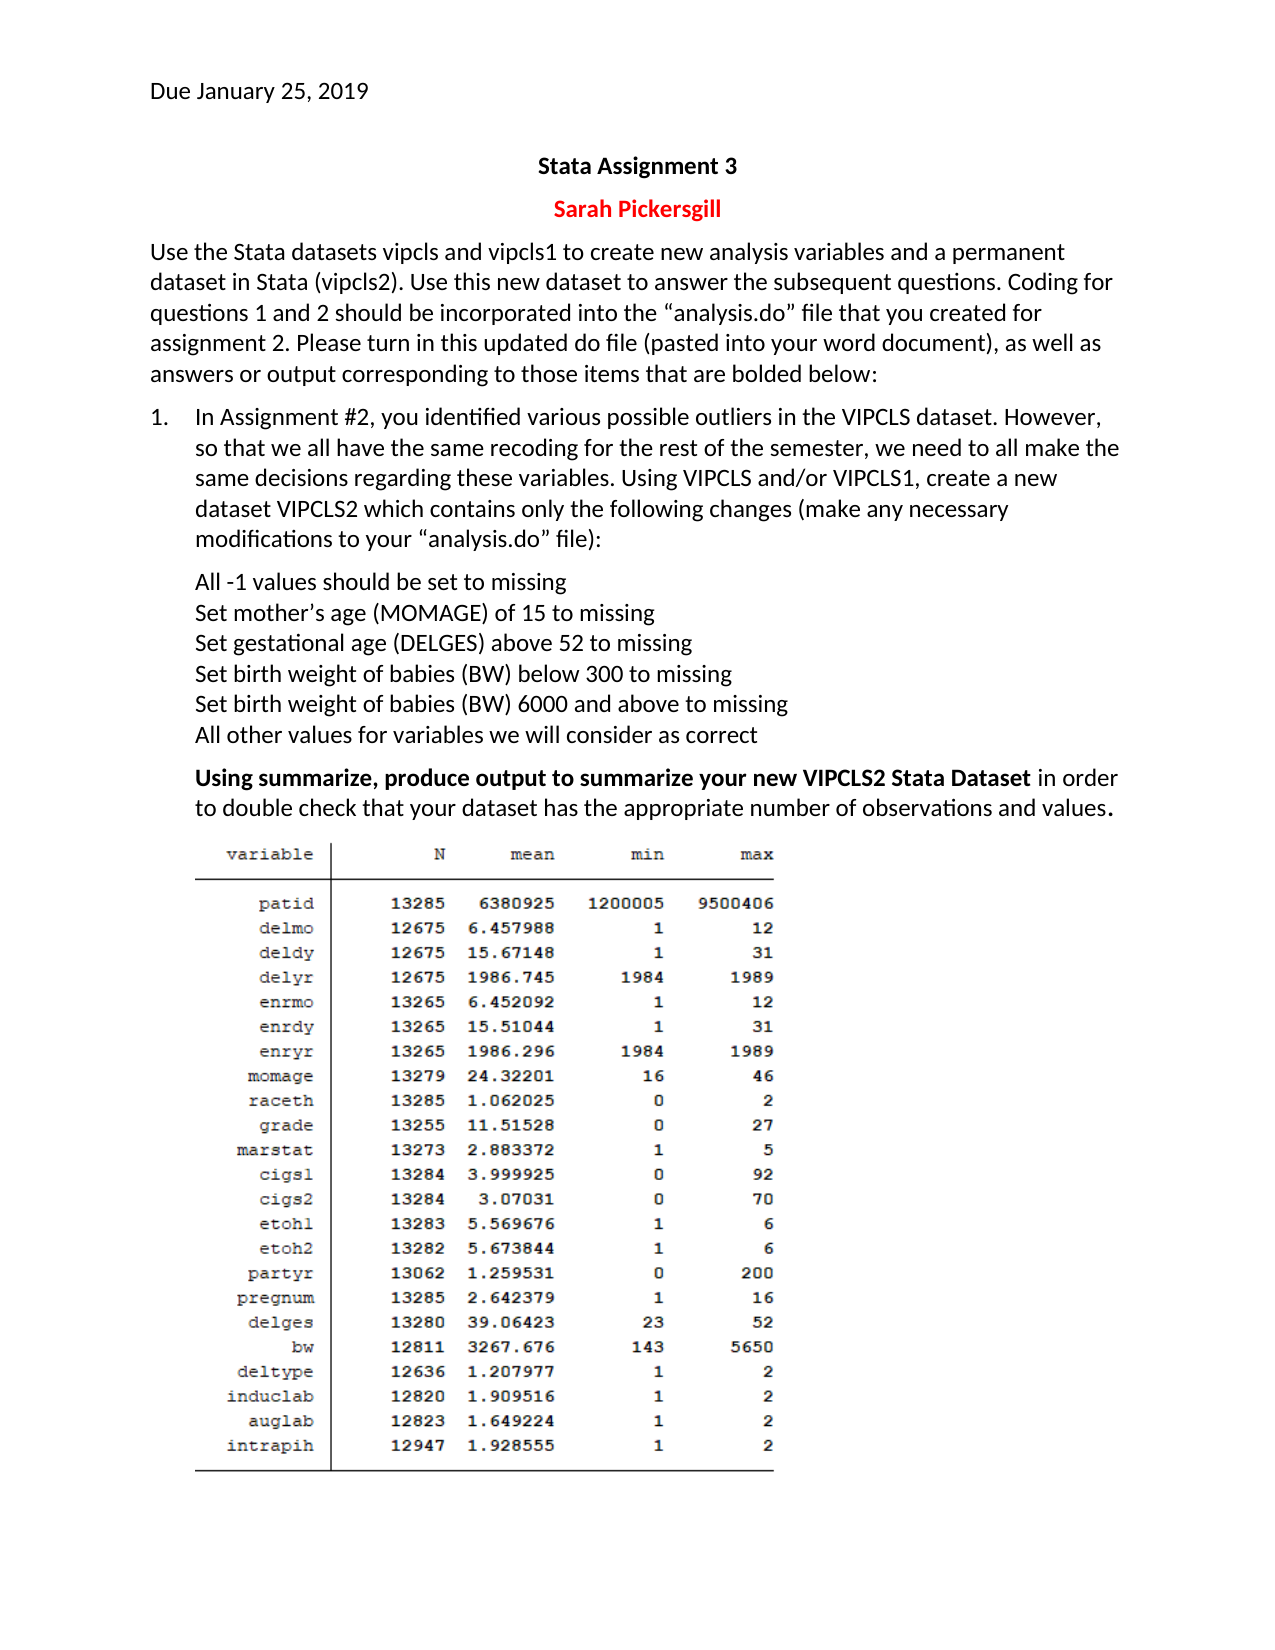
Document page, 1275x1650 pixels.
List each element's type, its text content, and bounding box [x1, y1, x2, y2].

text Use the Stata datasets vipcls and vipcls1 to create new analysis variables and a permanent dataset in Stata (vipcls2). Use this new dataset to answer the subsequent questions. Coding for questions 1 and 2 should be incorporated into the “analysis.do” file that you created for assignment 2. Please turn in this updated do file (pasted into your word document), as well as answers or output corresponding to those items that are bolded below: [150, 236, 1125, 389]
picture [195, 835, 811, 1488]
text Sarah Pickersgill [150, 193, 1125, 223]
list Set gestational age (DELGES) above 52 to missing [195, 627, 1125, 658]
list Set mother’s age (MOMAGE) of 15 to missing [195, 597, 1125, 627]
list All other values for variables we will consider as correct [195, 719, 1125, 749]
list In Assignment #2, you identified various possible outliers in the VIPCLS dataset. However, so that we all have the same recoding for the rest of the semester, we need to all make the same decisions regarding these variables. Using VIPCLS and/or VIPCLS1, create a new dataset VIPCLS2 which contains only the following changes (make any necessary modifications to your “analysis.do” file): [150, 401, 1125, 554]
list Set birth weight of babies (BW) below 300 to missing [195, 658, 1125, 688]
list Using summarize, produce output to summarize your new VIPCLS2 Stata Dataset in order to double check that your dataset has the appropriate number of observations and values. [195, 762, 1125, 823]
list Set birth weight of babies (BW) 6000 and above to missing [195, 688, 1125, 719]
text Stata Assignment 3 [150, 150, 1125, 181]
list All -1 values should be set to missing [195, 566, 1125, 597]
